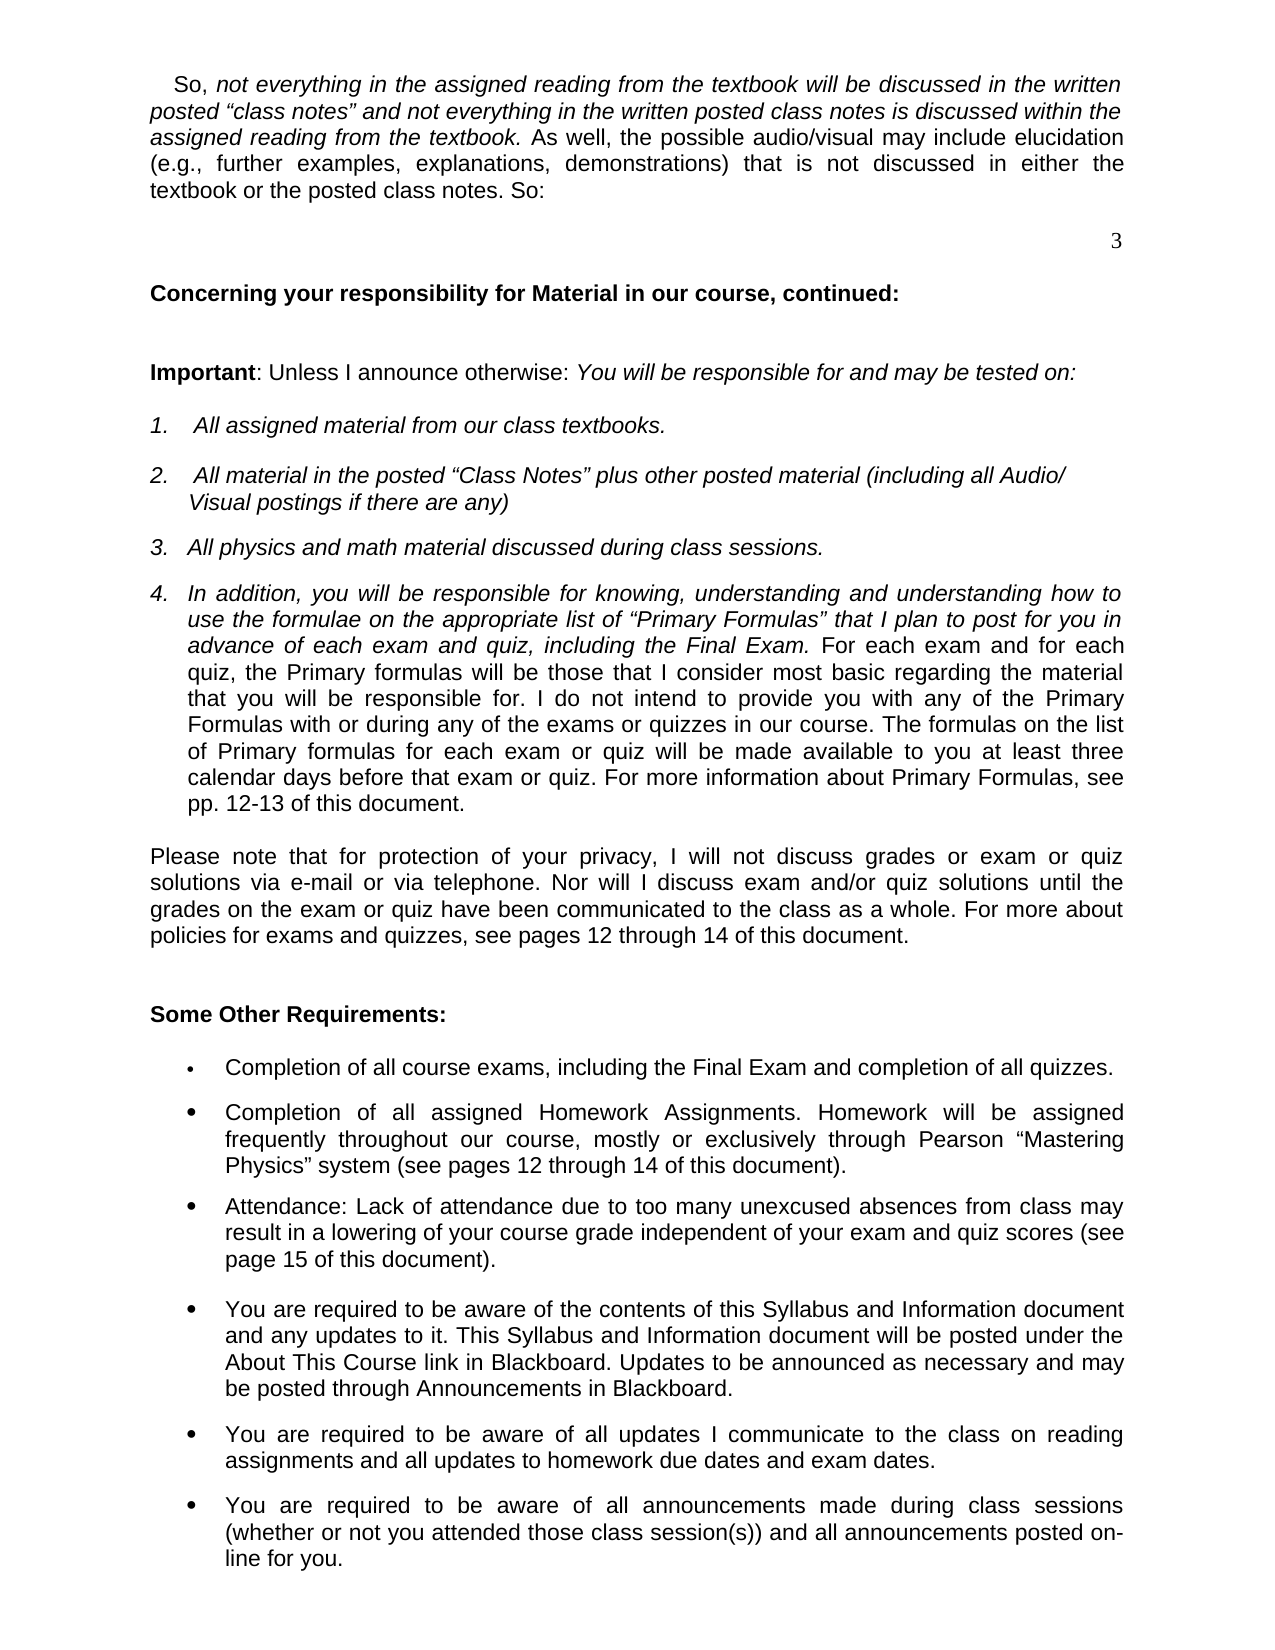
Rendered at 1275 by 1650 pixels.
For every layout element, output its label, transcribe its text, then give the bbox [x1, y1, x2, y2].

list Attendance: Lack of attendance due to too many unexcused absences from class may result in a lowering of your course grade independent of your exam and quiz scores (see page 15 of this document). [187, 1193, 1125, 1272]
text Concerning your responsibility for Material in our course, continued: [150, 280, 1125, 306]
list In addition, you will be responsible for knowing, understanding and understanding how to use the formulae on the appropriate list of “Primary Formulas” that I plan to post for you in advance of each exam and quiz, including the Final Exam. For each exam and for each quiz, the Primary formulas will be those that I consider most basic regarding the material that you will be responsible for. I do not intend to provide you with any of the Primary Formulas with or during any of the exams or quizzes in our course. The formulas on the list of Primary formulas for each exam or quiz will be made available to you at least three calendar days before that exam or quiz. For more information about Primary Formulas, see pp. 12-13 of this document. [150, 579, 1125, 817]
list You are required to be aware of all announcements made during class sessions (whether or not you attended those class session(s)) and all announcements posted on-line for you. [187, 1492, 1125, 1571]
list All material in the posted “Class Notes” plus other posted material (including all Audio/ [150, 462, 1125, 488]
list You are required to be aware of the contents of this Syllabus and Information document and any updates to it. This Syllabus and Information document will be posted under the About This Course link in Blackboard. Updates to be announced as necessary and may be posted through Announcements in Blackboard. [187, 1296, 1125, 1401]
list You are required to be aware of all updates I communicate to the class on reading assignments and all updates to homework due dates and exam dates. [187, 1421, 1125, 1473]
list Completion of all course exams, including the Final Exam and completion of all quizzes. [187, 1054, 1125, 1080]
text Please note that for protection of your privacy, I will not discuss grades or exam or quiz solutions via e-mail or via telephone. Nor will I discuss exam and/or quiz solutions until the grades on the exam or quiz have been communicated to the class as a whole. For more about policies for exams and quizzes, see pages 12 through 14 of this document. [150, 843, 1125, 948]
list All assigned material from our class textbooks. [150, 412, 1125, 438]
list All physics and math material discussed during class sessions. [150, 534, 1125, 560]
text Some Other Requirements: [150, 1001, 1125, 1027]
text So, not everything in the assigned reading from the textbook will be discussed in the written posted “class notes” and not everything in the written posted class notes is discussed within the assigned reading from the textbook. As well, the possible audio/visual may include elucidation (e.g., further examples, explanations, demonstrations) that is not discussed in either the textbook or the posted class notes. So: [150, 71, 1125, 203]
text Visual postings if there are any) [150, 488, 1125, 515]
list Completion of all assigned Homework Assignments. Homework will be assigned frequently throughout our course, mostly or exclusively through Pearson “Mastering Physics” system (see pages 12 through 14 of this document). [187, 1099, 1125, 1178]
text Important: Unless I announce otherwise: You will be responsible for and may be tested on: [150, 359, 1125, 385]
text 3 [150, 227, 1125, 253]
